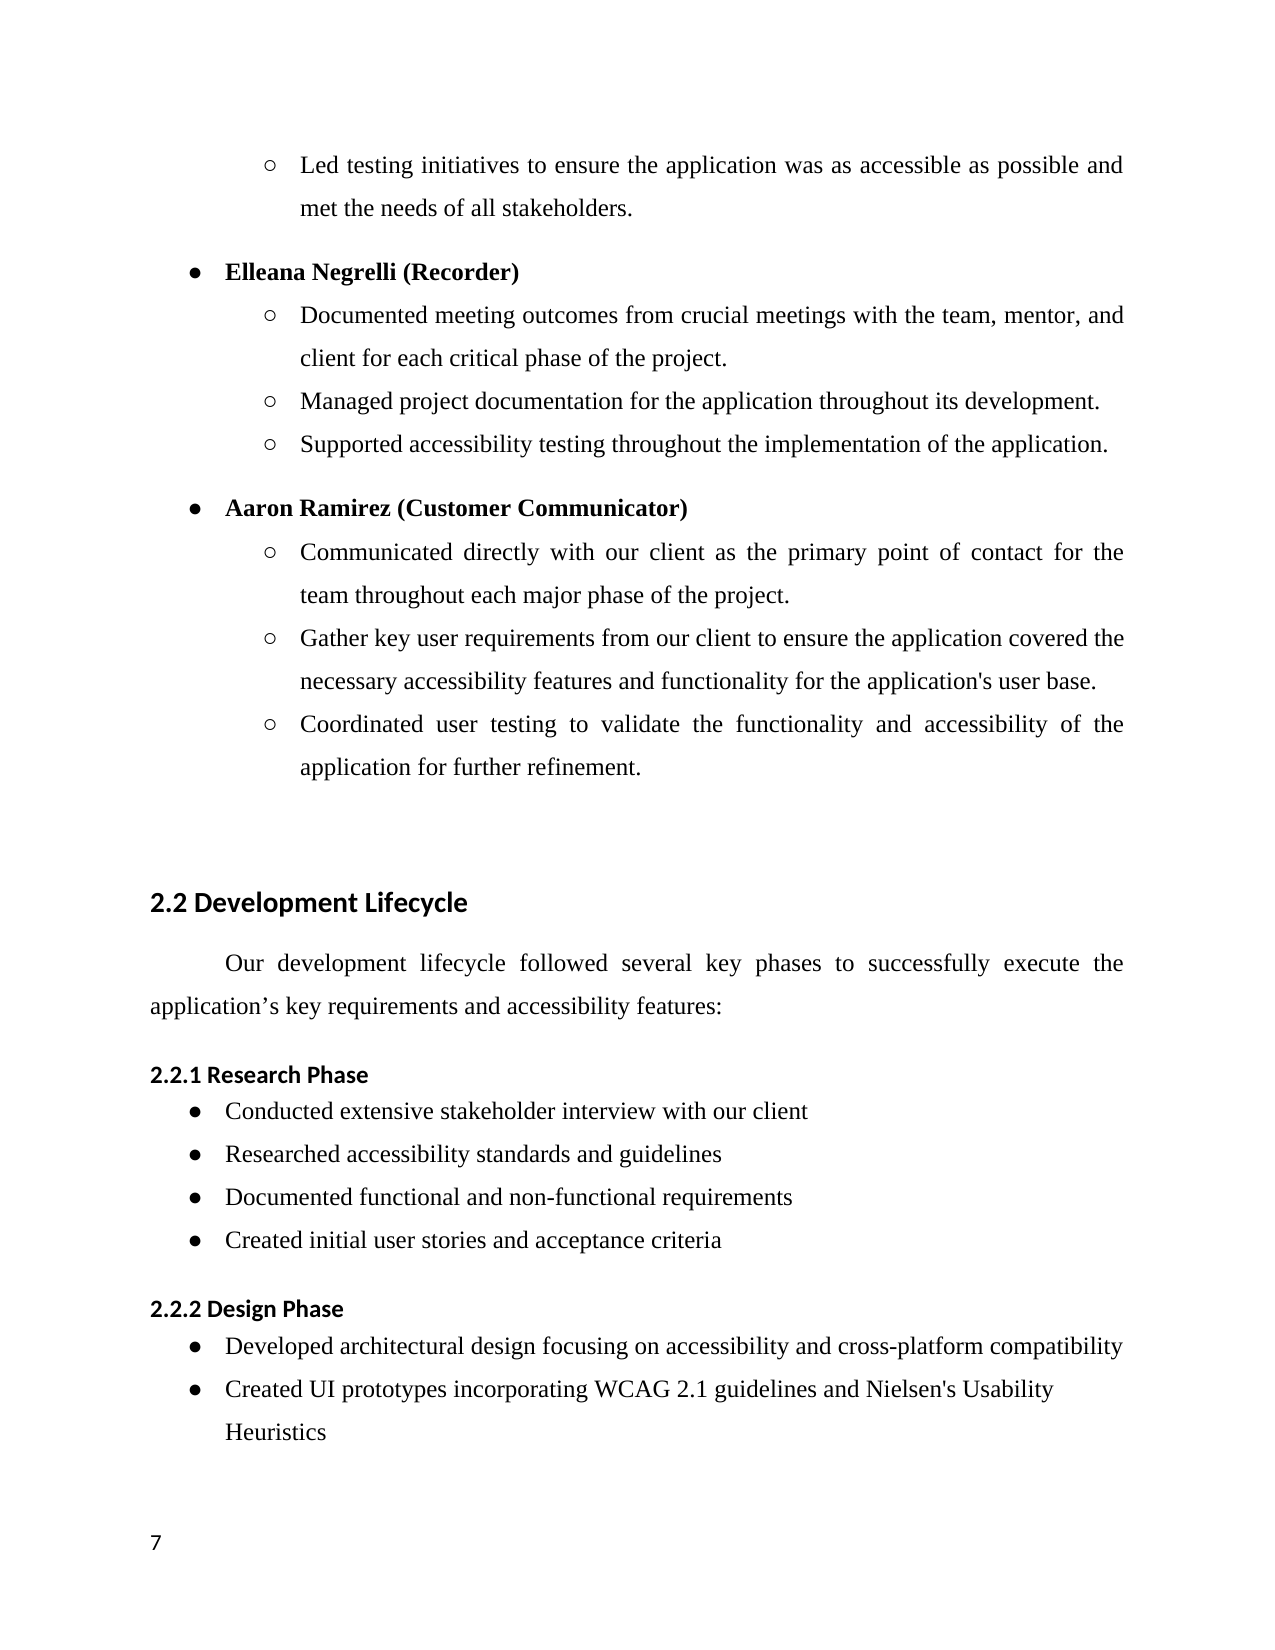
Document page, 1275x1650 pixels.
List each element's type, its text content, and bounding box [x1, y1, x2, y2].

list Elleana Negrelli (Recorder) [187, 257, 1125, 286]
list Supported accessibility testing throughout the implementation of the application. [262, 429, 1125, 458]
list Conducted extensive stakeholder interview with our client [187, 1096, 1125, 1125]
subtitle 2.2.2 Design Phase [150, 1294, 1125, 1324]
list Communicated directly with our client as the primary point of contact for the team throughout each major phase of the project. [262, 537, 1125, 608]
list Researched accessibility standards and guidelines [187, 1139, 1125, 1168]
list Created initial user stories and acceptance criteria [187, 1226, 1125, 1254]
subtitle 2.2.1 Research Phase [150, 1059, 1125, 1089]
text Our development lifecycle followed several key phases to successfully execute the application’s key requirements and accessibility features: [150, 948, 1125, 1020]
list Created UI prototypes incorporating WCAG 2.1 guidelines and Nielsen's Usability Heuristics [187, 1374, 1125, 1446]
list Led testing initiatives to ensure the application was as accessible as possible and met the needs of all stakeholders. [262, 150, 1125, 222]
list Managed project documentation for the application throughout its development. [262, 386, 1125, 415]
list Gather key user requirements from our client to ensure the application covered the necessary accessibility features and functionality for the application's user base. [262, 623, 1125, 695]
list Documented functional and non-functional requirements [187, 1182, 1125, 1211]
list Developed architectural design focusing on accessibility and cross-platform compatibility [187, 1331, 1125, 1359]
list Aaron Ramirez (Customer Communicator) [187, 493, 1125, 522]
subtitle 2.2 Development Lifecycle [150, 884, 1125, 920]
list Documented meeting outcomes from crucial meetings with the team, mentor, and client for each critical phase of the project. [262, 300, 1125, 372]
list Coordinated user testing to validate the functionality and accessibility of the application for further refinement. [262, 709, 1125, 781]
